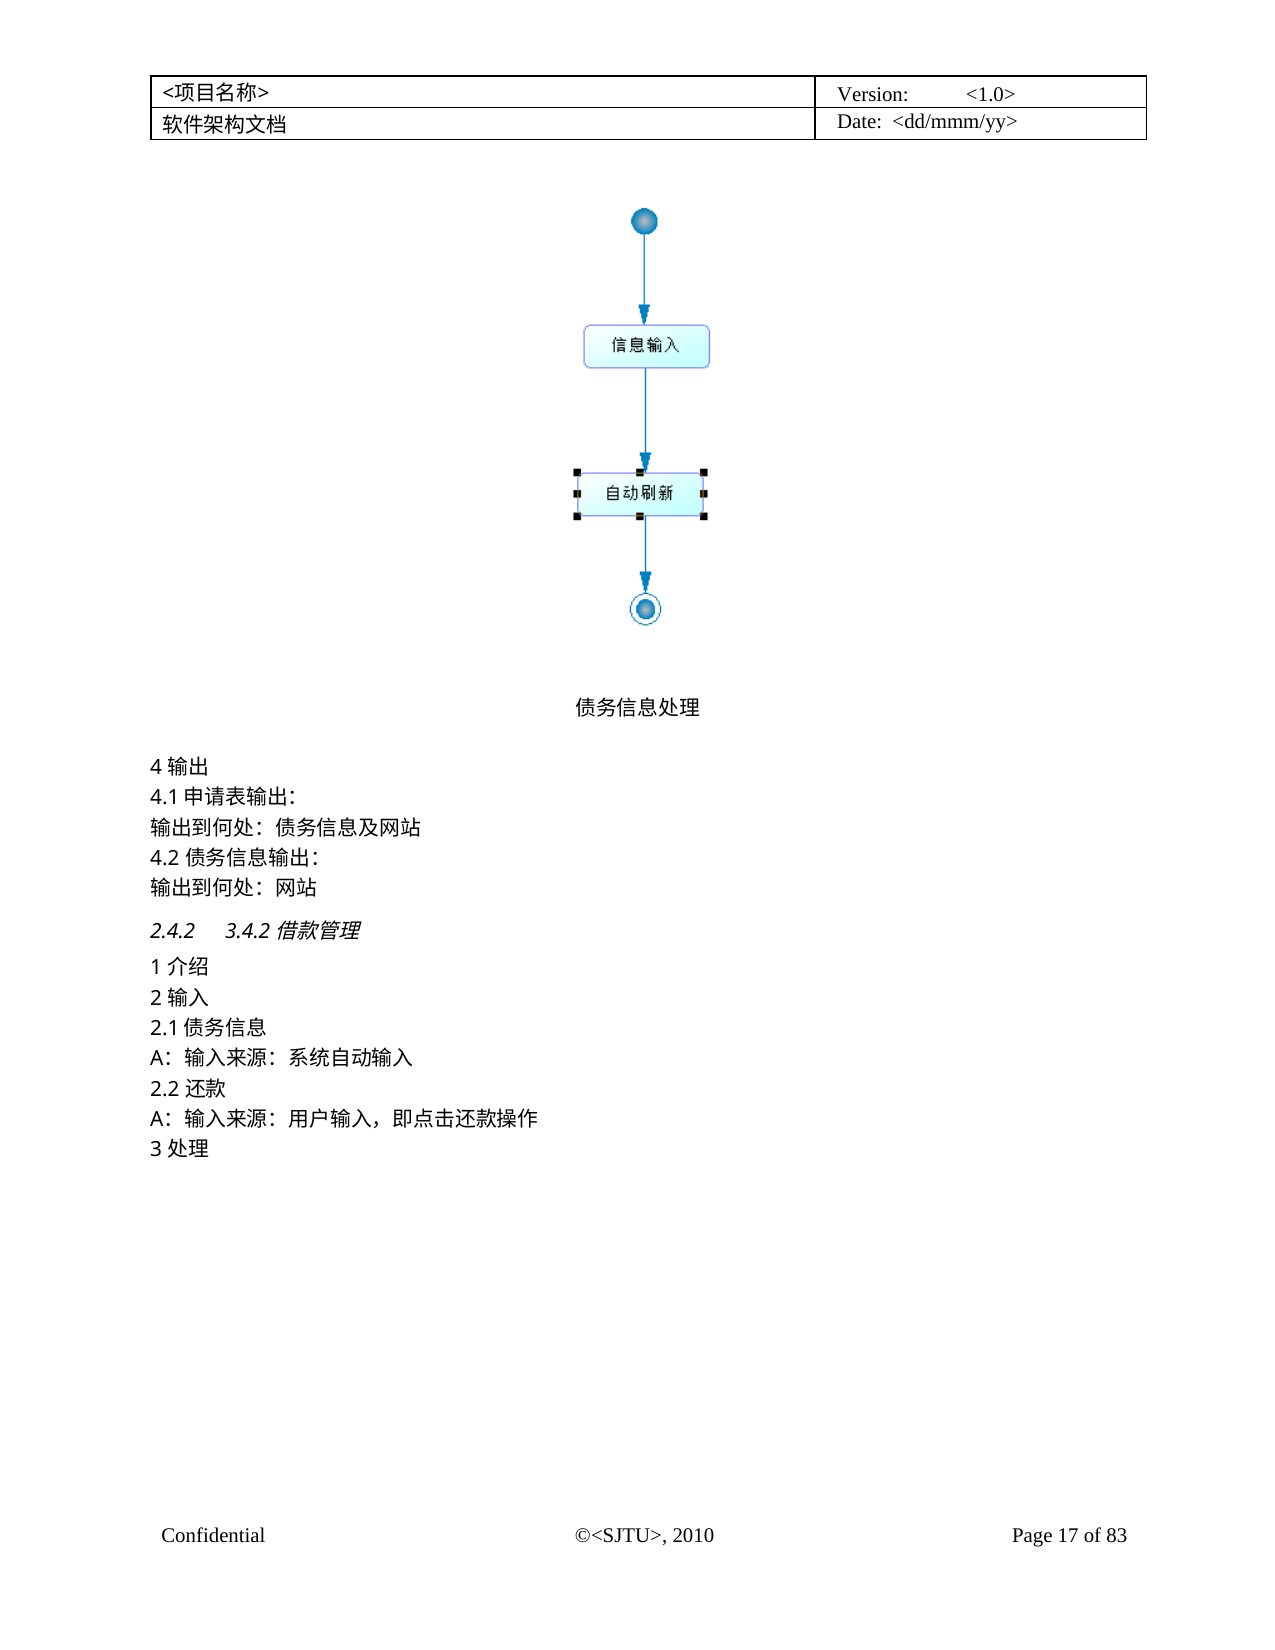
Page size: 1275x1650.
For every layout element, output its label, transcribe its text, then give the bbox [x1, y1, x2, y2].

text A：输入来源：用户输入，即点击还款操作 [150, 1102, 1125, 1132]
text A：输入来源：系统自动输入 [150, 1042, 1125, 1072]
text 债务信息处理 [150, 692, 1125, 722]
text 2.2 还款 [150, 1072, 1125, 1102]
text 3 处理 [150, 1132, 1125, 1163]
text 2 输入 [150, 981, 1125, 1011]
subtitle 3.4.2 借款管理 [150, 914, 1125, 944]
text 4 输出 [150, 750, 1125, 781]
text 2.1债务信息 [150, 1011, 1125, 1042]
text 输出到何处：网站 [150, 871, 1125, 902]
text 输出到何处：债务信息及网站 [150, 811, 1125, 841]
text 4.1申请表输出： [150, 781, 1125, 811]
text 1 介绍 [150, 951, 1125, 981]
text 4.2 债务信息输出： [150, 841, 1125, 871]
picture [437, 168, 838, 692]
